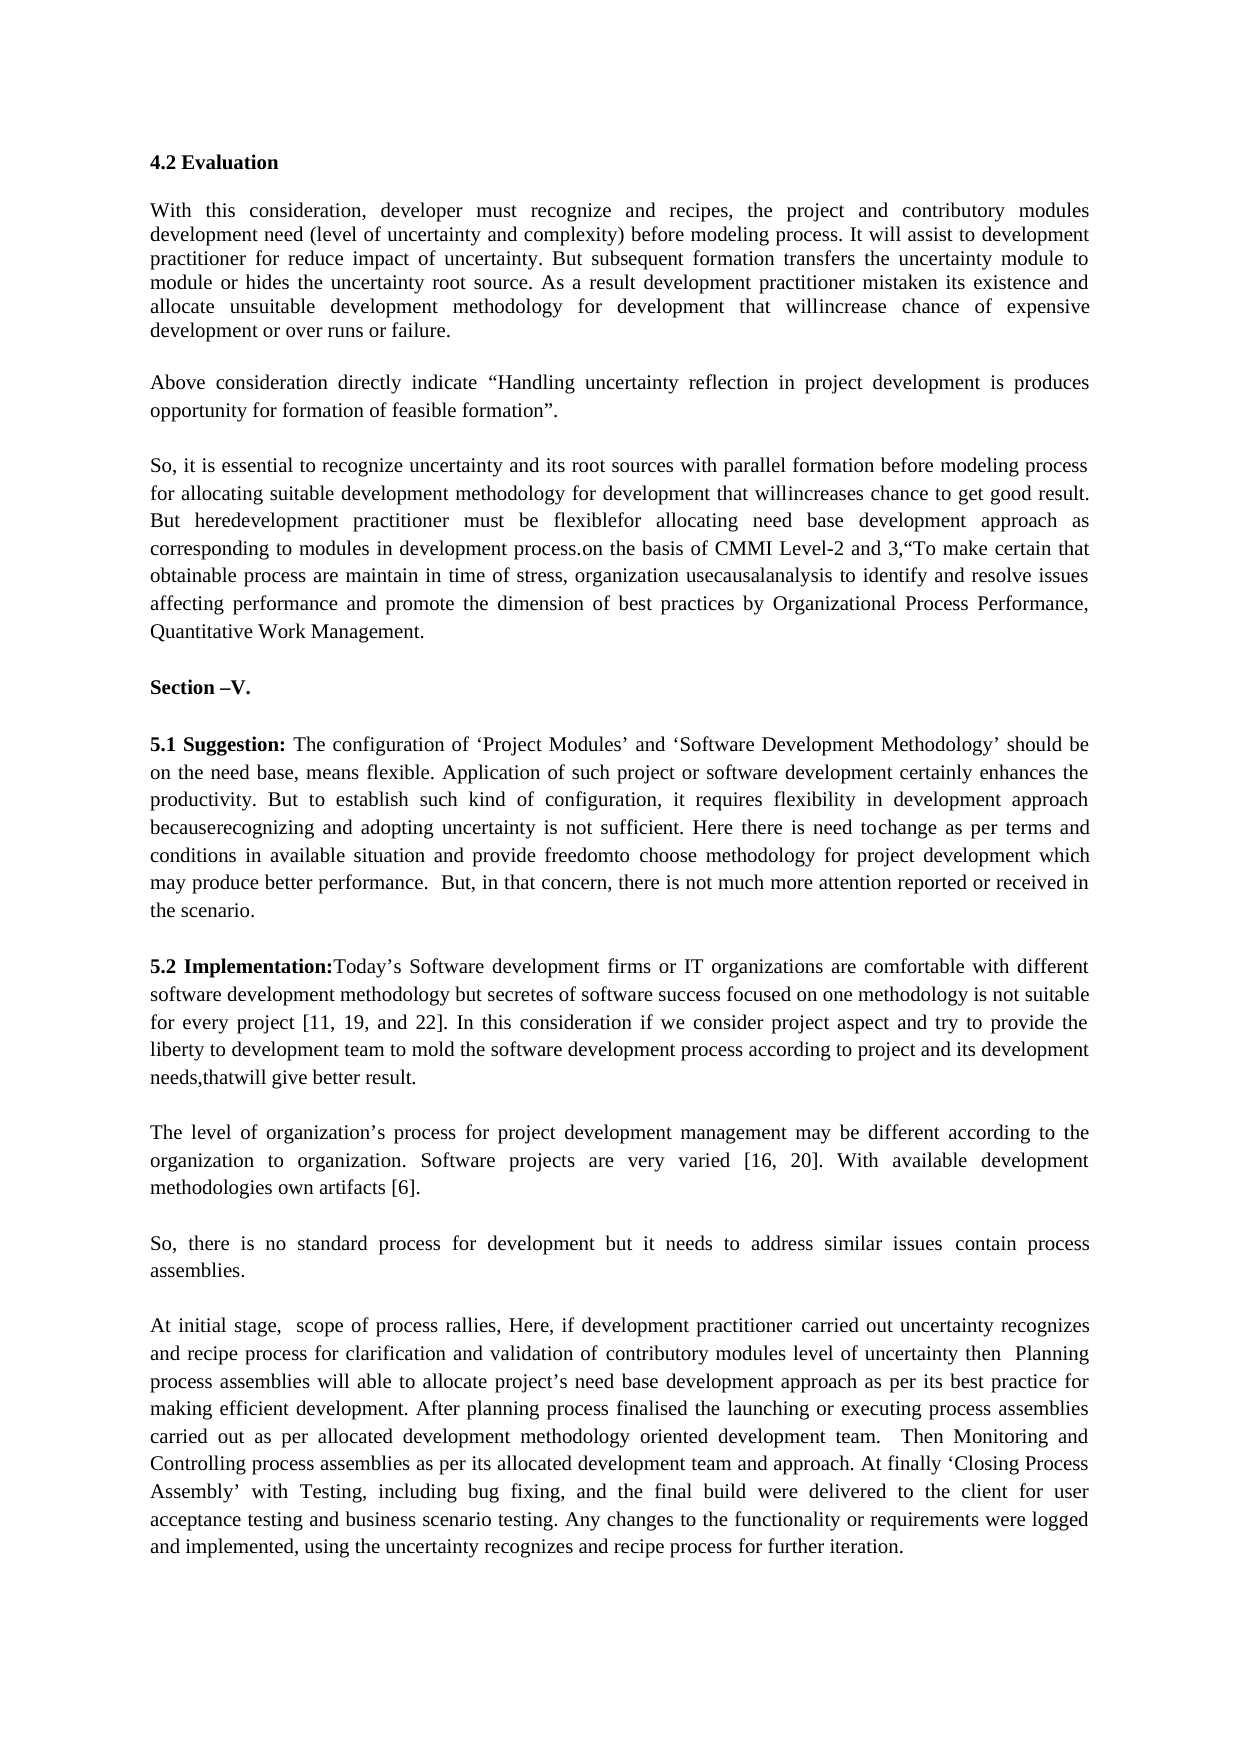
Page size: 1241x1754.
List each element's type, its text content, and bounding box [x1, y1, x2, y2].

text At initial stage, scope of process rallies, Here, if development practitioner carried out uncertainty recognizes and recipe process for clarification and validation of contributory modules level of uncertainty then Planning process assemblies will able to allocate project’s need base development approach as per its best practice for making efficient development. After planning process finalised the launching or executing process assemblies carried out as per allocated development methodology oriented development team. Then Monitoring and Controlling process assemblies as per its allocated development team and approach. At finally ‘Closing Process Assembly’ with Testing, including bug fixing, and the final build were delivered to the client for user acceptance testing and business scenario testing. Any changes to the functionality or requirements were logged and implemented, using the uncertainty recognizes and recipe process for further iteration. [150, 1313, 1090, 1558]
text So, there is no standard process for development but it needs to address similar issues contain process assemblies. [150, 1231, 1090, 1282]
list 4.2 Evaluation [150, 150, 1090, 174]
text 5.1 Suggestion: The configuration of ‘Project Modules’ and ‘Software Development Methodology’ should be on the need base, means flexible. Application of such project or software development certainly enhances the productivity. But to establish such kind of configuration, it requires flexibility in development approach becauserecognizing and adopting uncertainty is not sufficient. Here there is need tochange as per terms and conditions in available situation and provide freedomto choose methodology for project development which may produce better performance. But, in that concern, there is not much more attention reported or received in the scenario. [150, 732, 1090, 922]
list With this consideration, developer must recognize and recipes, the project and contributory modules development need (level of uncertainty and complexity) before modeling process. It will assist to development practitioner for reduce impact of uncertainty. But subsequent formation transfers the uncertainty module to module or hides the uncertainty root source. As a result development practitioner mistaken its existence and allocate unsuitable development methodology for development that willincrease chance of expensive development or over runs or failure. [150, 198, 1090, 342]
text The level of organization’s process for project development management may be different according to the organization to organization. Software projects are very varied [16, 20]. With available development methodologies own artifacts [6]. [150, 1120, 1090, 1199]
text Section –V. [150, 675, 1090, 699]
text 5.2 Implementation:Today’s Software development firms or IT organizations are comfortable with different software development methodology but secretes of software success focused on one methodology is not suitable for every project [11, 19, and 22]. In this consideration if we consider project aspect and try to provide the liberty to development team to mold the software development process according to project and its development needs,thatwill give better result. [150, 954, 1090, 1089]
text So, it is essential to recognize uncertainty and its root sources with parallel formation before modeling process for allocating suitable development methodology for development that willincreases chance to get good result. But heredevelopment practitioner must be flexiblefor allocating need base development approach as corresponding to modules in development process.on the basis of CMMI Level-2 and 3,“To make certain that obtainable process are maintain in time of stress, organization usecausalanalysis to identify and resolve issues affecting performance and promote the dimension of best practices by Organizational Process Performance, Quantitative Work Management. [150, 453, 1090, 643]
text Above consideration directly indicate “Handling uncertainty reflection in project development is produces opportunity for formation of feasible formation”. [150, 370, 1090, 422]
